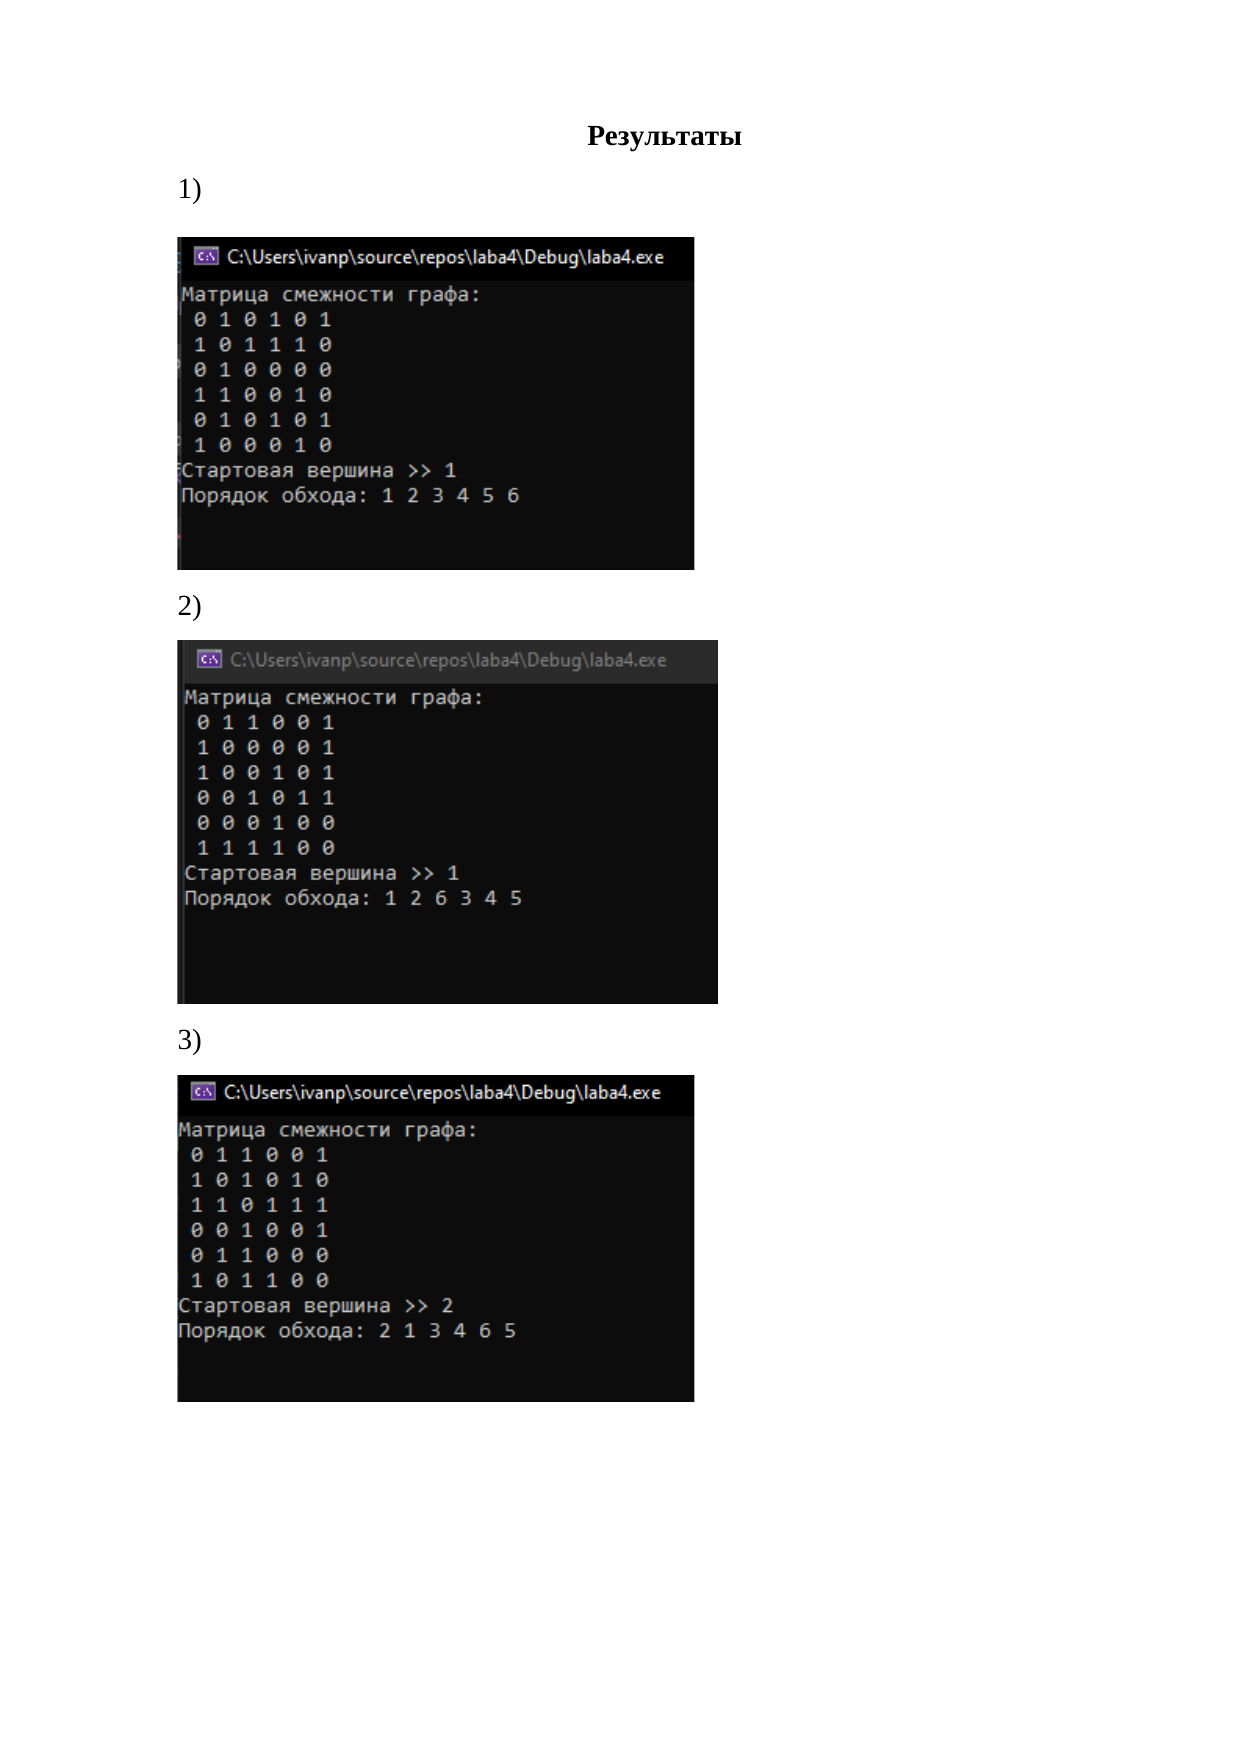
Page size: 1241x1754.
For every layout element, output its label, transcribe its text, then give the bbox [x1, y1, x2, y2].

text Результаты [177, 118, 1152, 152]
text 2) [177, 588, 1152, 622]
text 3) [177, 1022, 1152, 1056]
picture [177, 1075, 695, 1402]
picture [177, 237, 695, 570]
text 1) [177, 171, 1152, 204]
picture [177, 640, 718, 1004]
